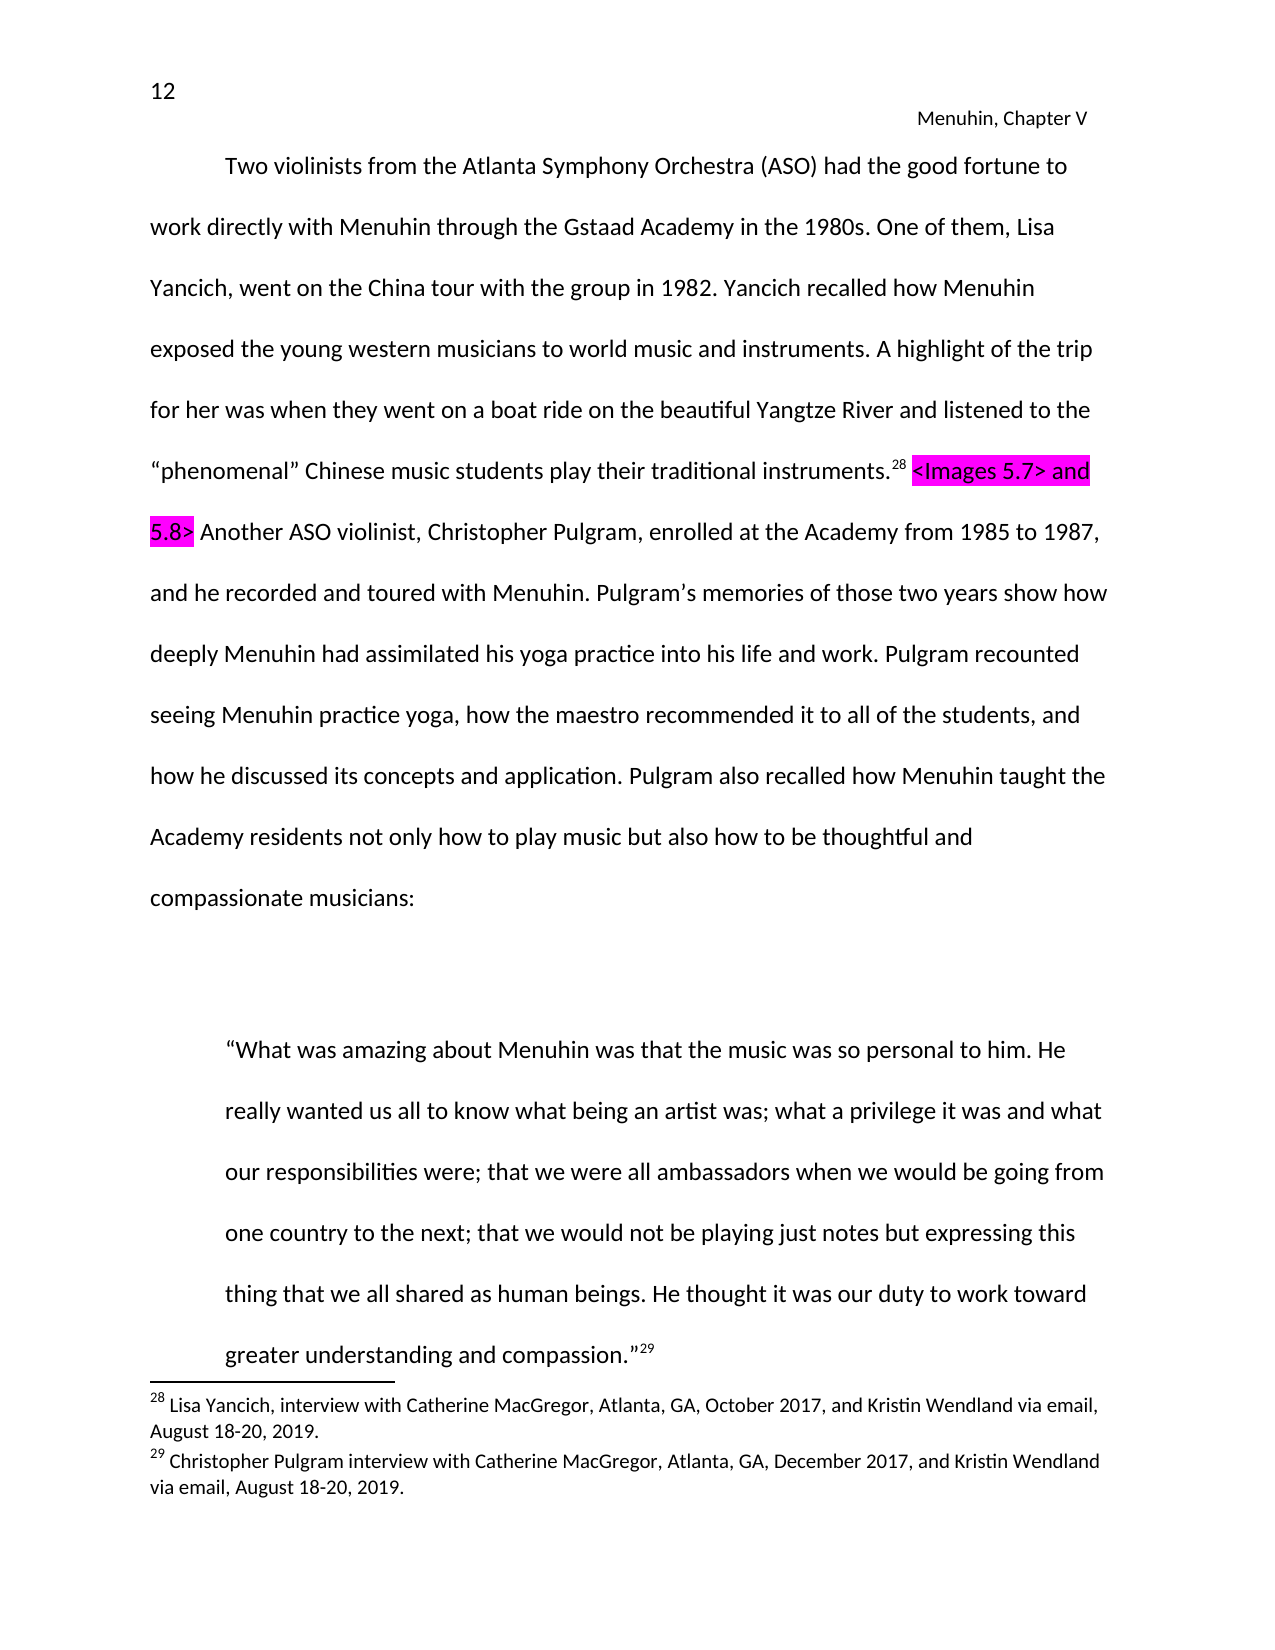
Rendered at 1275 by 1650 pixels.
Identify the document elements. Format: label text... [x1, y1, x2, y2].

text Two violinists from the Atlanta Symphony Orchestra (ASO) had the good fortune to work directly with Menuhin through the Gstaad Academy in the 1980s. One of them, Lisa Yancich, went on the China tour with the group in 1982. Yancich recalled how Menuhin exposed the young western musicians to world music and instruments. A highlight of the trip for her was when they went on a boat ride on the beautiful Yangtze River and listened to the “phenomenal” Chinese music students play their traditional instruments. <Images 5.7> and 5.8> Another ASO violinist, Christopher Pulgram, enrolled at the Academy from 1985 to 1987, and he recorded and toured with Menuhin. Pulgram’s memories of those two years show how deeply Menuhin had assimilated his yoga practice into his life and work. Pulgram recounted seeing Menuhin practice yoga, how the maestro recommended it to all of the students, and how he discussed its concepts and application. Pulgram also recalled how Menuhin taught the Academy residents not only how to play music but also how to be thoughtful and compassionate musicians: [150, 150, 1125, 913]
text “What was amazing about Menuhin was that the music was so personal to him. He really wanted us all to know what being an artist was; what a privilege it was and what our responsibilities were; that we were all ambassadors when we would be going from one country to the next; that we would not be playing just notes but expressing this thing that we all shared as human beings. He thought it was our duty to work toward greater understanding and compassion.” [225, 1034, 1125, 1369]
